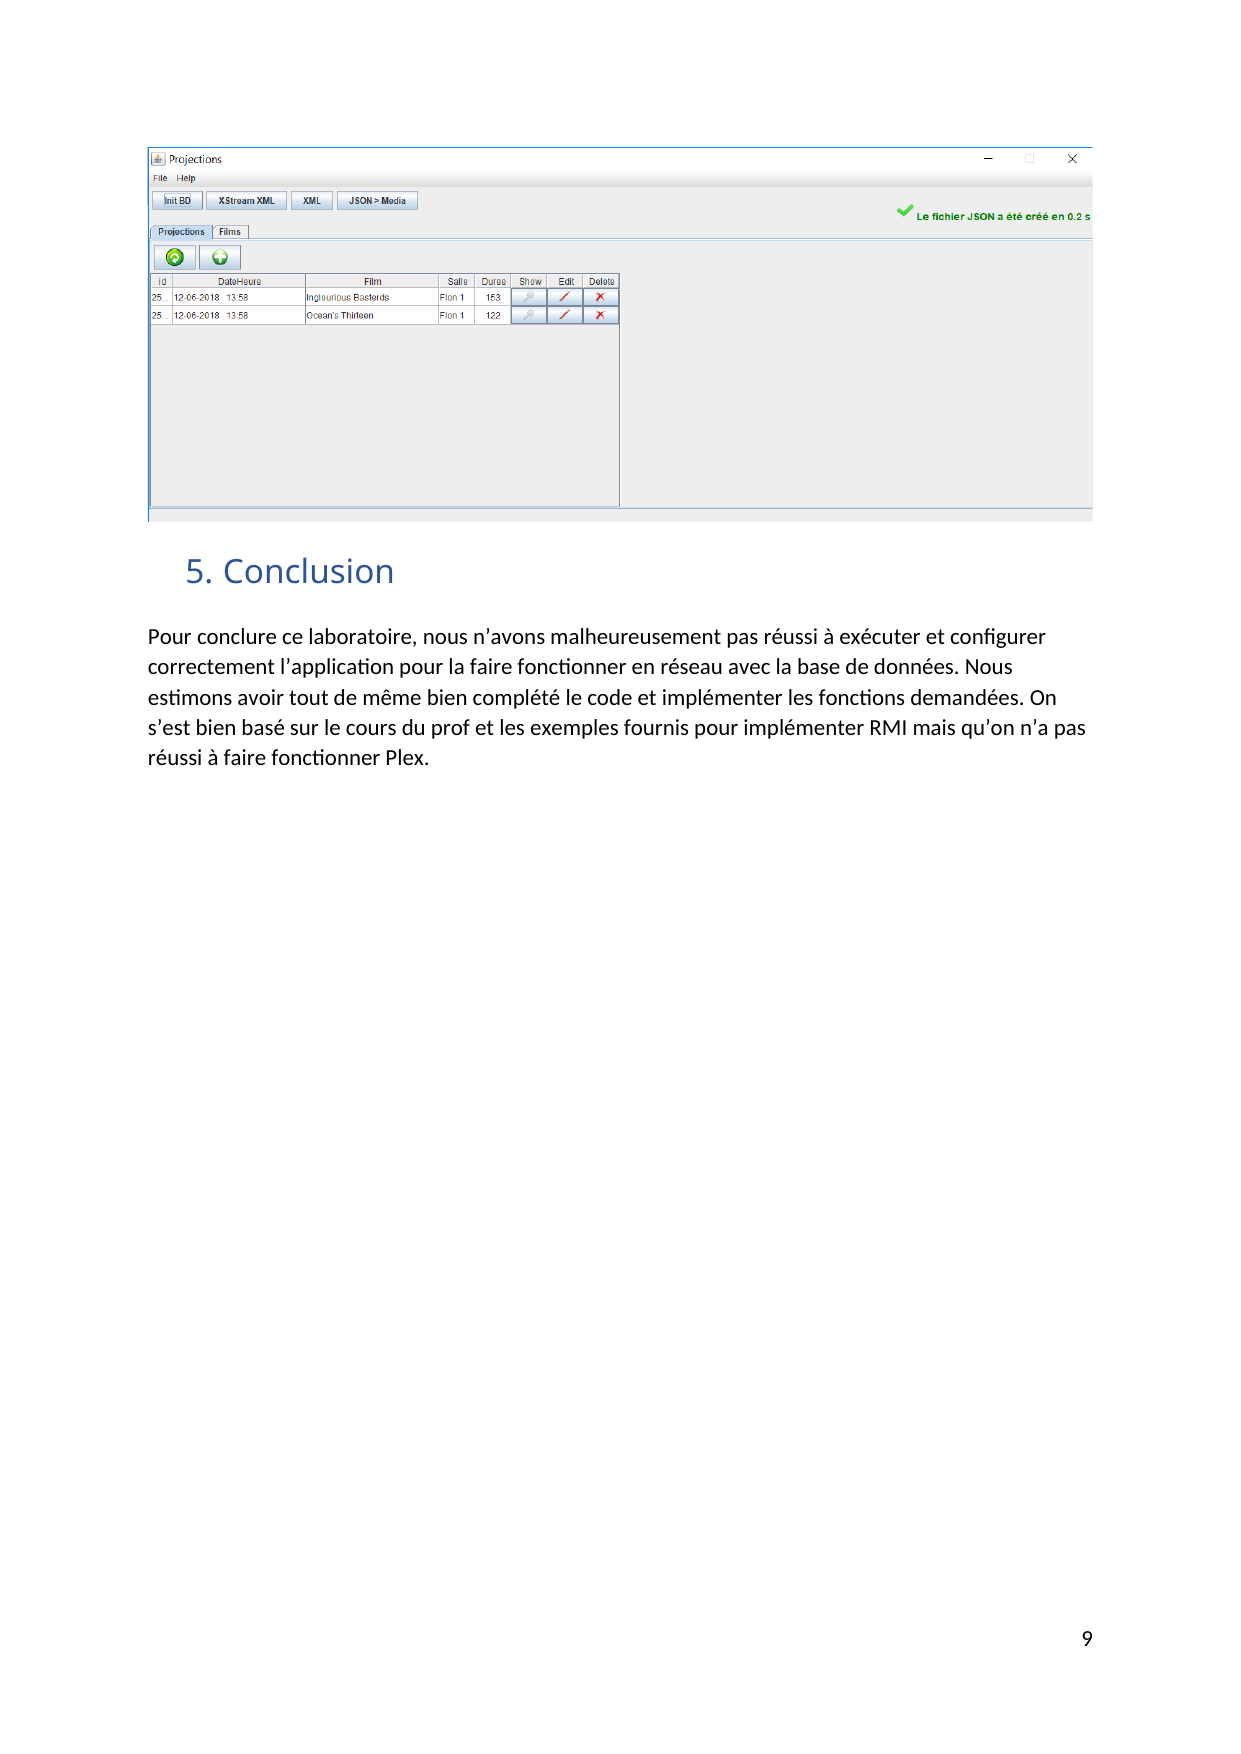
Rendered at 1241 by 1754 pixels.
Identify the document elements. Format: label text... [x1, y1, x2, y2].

picture [147, 147, 1093, 522]
subtitle Conclusion [185, 548, 1093, 594]
text Pour conclure ce laboratoire, nous n’avons malheureusement pas réussi à exécuter et configurer correctement l’application pour la faire fonctionner en réseau avec la base de données. Nous estimons avoir tout de même bien complété le code et implémenter les fonctions demandées. On s’est bien basé sur le cours du prof et les exemples fournis pour implémenter RMI mais qu’on n’a pas réussi à faire fonctionner Plex. [148, 622, 1093, 771]
